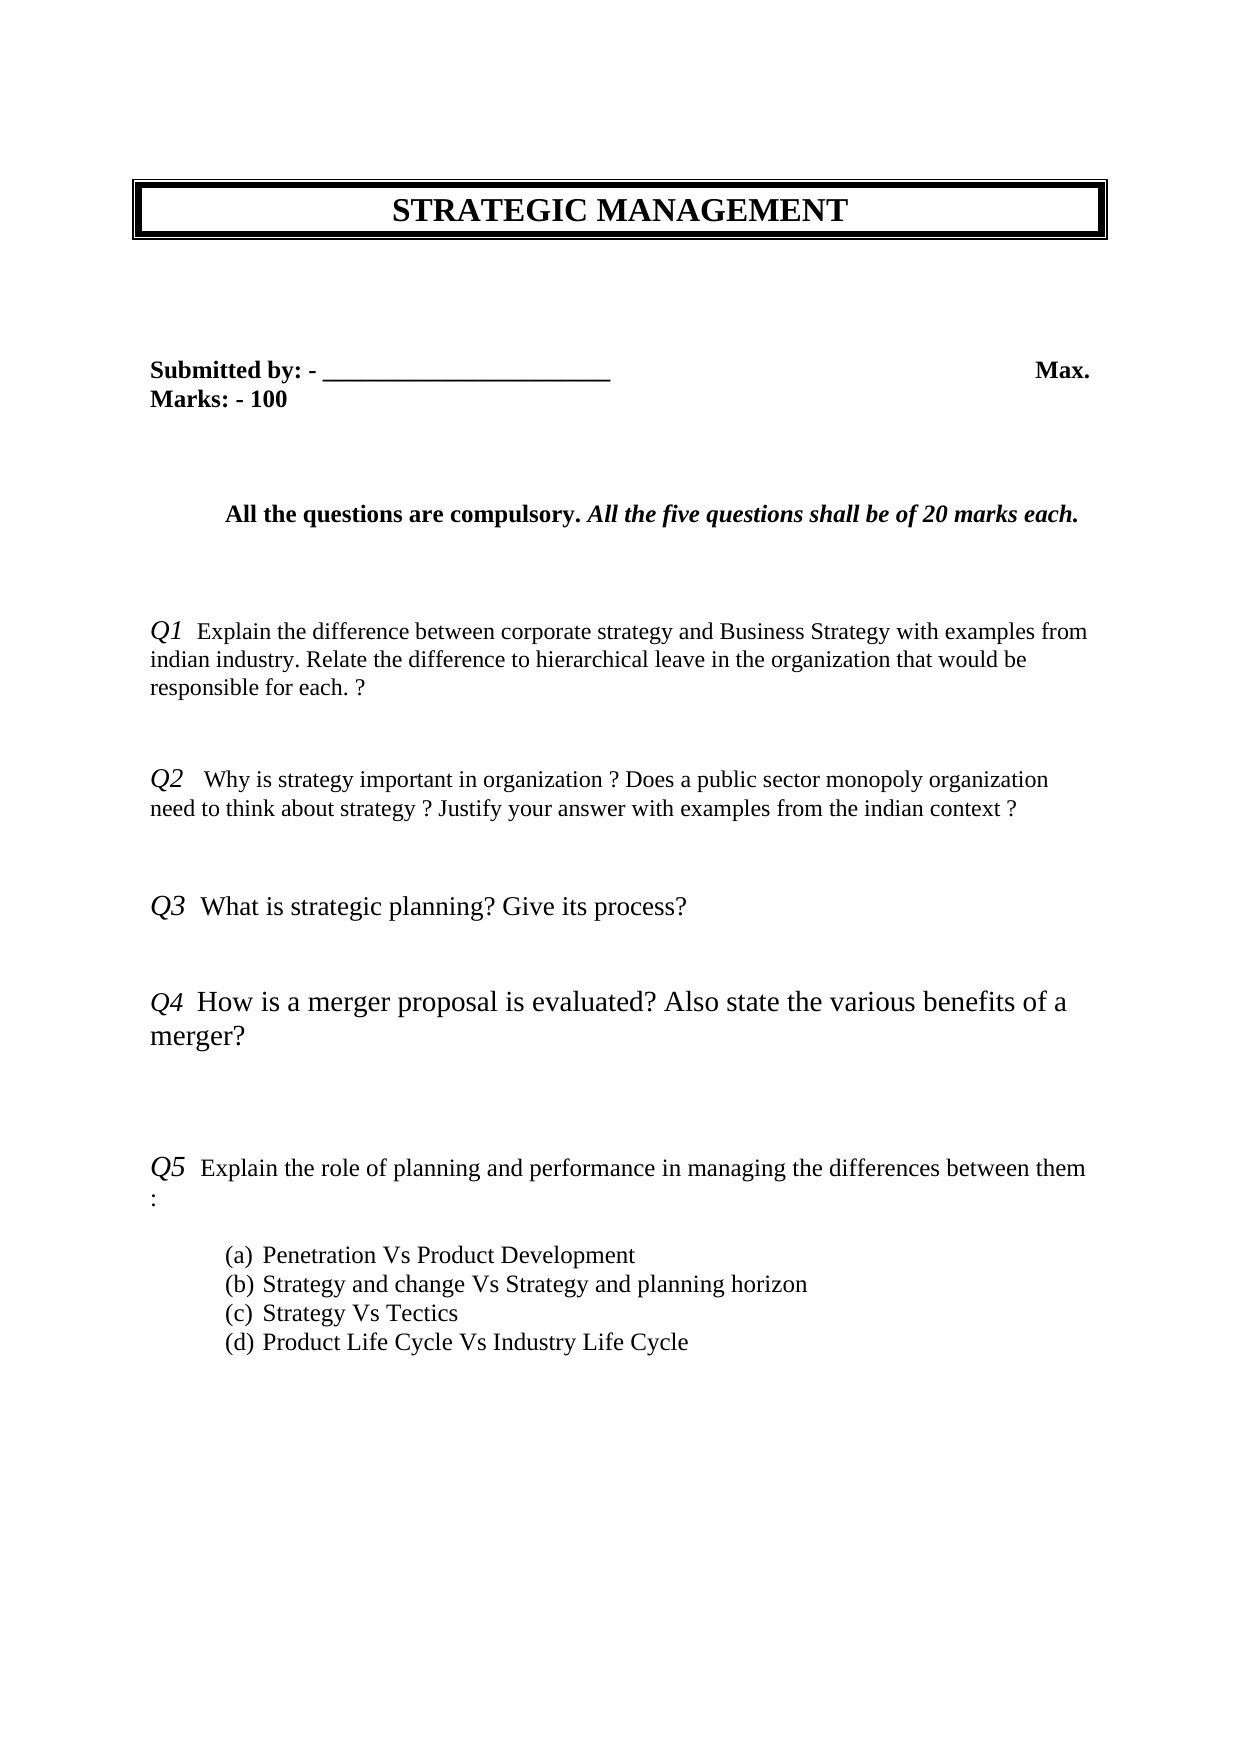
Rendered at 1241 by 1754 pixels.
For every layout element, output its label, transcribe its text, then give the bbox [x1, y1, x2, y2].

text Q5 Explain the role of planning and performance in managing the differences between them : [150, 1149, 1090, 1212]
text merger? [150, 1018, 1090, 1051]
text Q2 Why is strategy important in organization ? Does a public sector monopoly organization need to think about strategy ? Justify your answer with examples from the indian context ? [150, 762, 1090, 821]
text Q4 How is a merger proposal is evaluated? Also state the various benefits of a [150, 984, 1090, 1018]
text Q1 Explain the difference between corporate strategy and Business Strategy with examples from indian industry. Relate the difference to hierarchical leave in the organization that would be responsible for each. ? [150, 614, 1090, 700]
list Penetration Vs Product Development [225, 1240, 1090, 1269]
list Strategy and change Vs Strategy and planning horizon [225, 1269, 1090, 1298]
text Submitted by: - _______________________ Max. Marks: - 100 [150, 355, 1090, 412]
text Q3 What is strategic planning? Give its process? [150, 888, 1090, 922]
list Product Life Cycle Vs Industry Life Cycle [225, 1327, 1090, 1355]
list Strategy Vs Tectics [225, 1298, 1090, 1327]
text All the questions are compulsory. All the five questions shall be of 20 marks each. [225, 499, 1090, 527]
